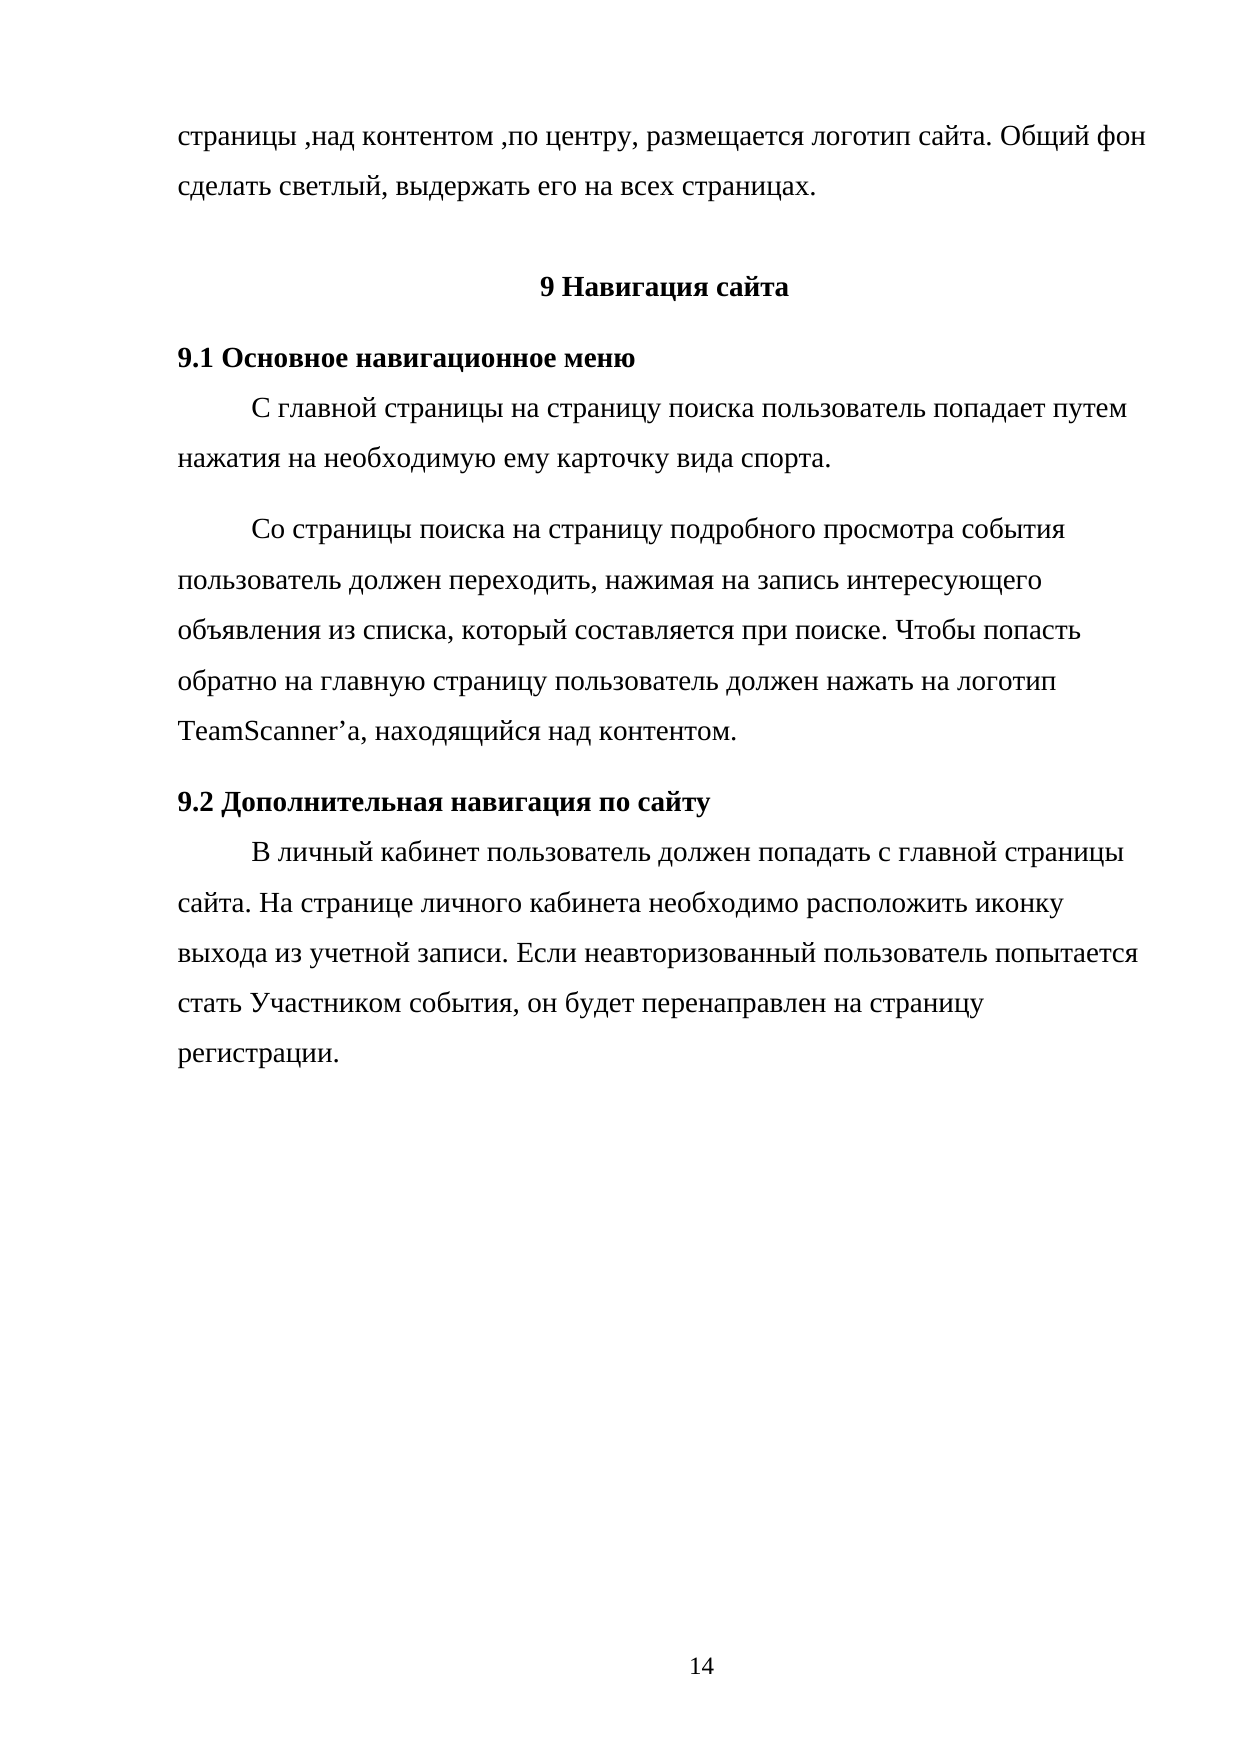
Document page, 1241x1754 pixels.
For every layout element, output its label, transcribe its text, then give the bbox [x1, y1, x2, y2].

text С главной страницы на страницу поиска пользователь попадает путем нажатия на необходимую ему карточку вида спорта. [177, 390, 1152, 474]
text Со страницы поиска на страницу подробного просмотра события пользователь должен переходить, нажимая на запись интересующего объявления из списка, который составляется при поиске. Чтобы попасть обратно на главную страницу пользователь должен нажать на логотип TeamScanner’a, находящийся над контентом. [177, 512, 1152, 746]
text В личный кабинет пользователь должен попадать с главной страницы сайта. На странице личного кабинета необходимо расположить иконку выхода из учетной записи. Если неавторизованный пользователь попытается стать Участником события, он будет перенаправлен на страницу регистрации. [177, 834, 1152, 1069]
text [177, 118, 1152, 202]
subtitle 9.2 Дополнительная навигация по сайту [177, 784, 1152, 818]
subtitle 9.1 Основное навигационное меню [177, 340, 1152, 373]
subtitle 9 Навигация сайта [177, 269, 1152, 302]
